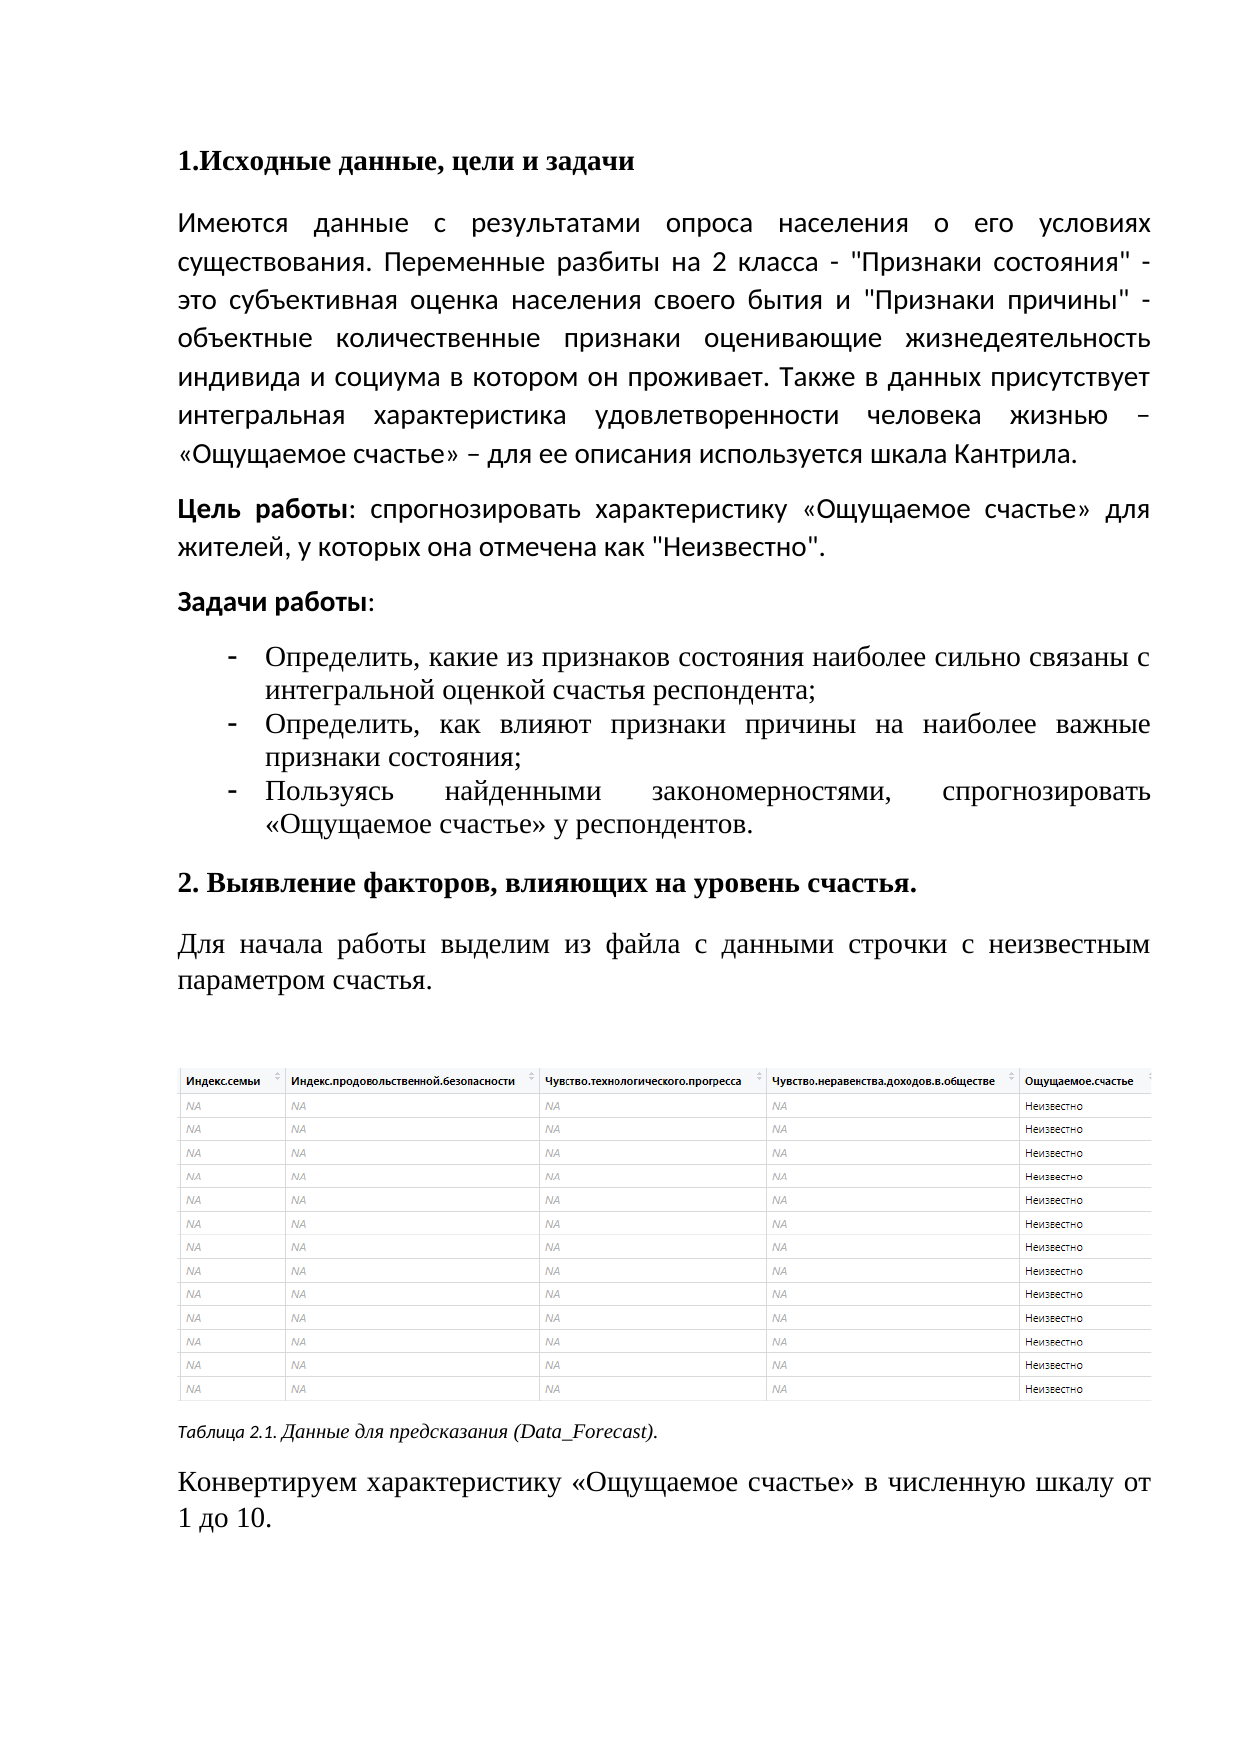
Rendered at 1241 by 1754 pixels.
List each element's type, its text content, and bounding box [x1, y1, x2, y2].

list Определить, как влияют признаки причины на наиболее важные признаки состояния; [227, 706, 1152, 773]
subtitle 2. Выявление факторов, влияющих на уровень счастья. [177, 865, 1152, 899]
list Определить, какие из признаков состояния наиболее сильно связаны с интегральной оценкой счастья респондента; [227, 639, 1152, 706]
text Для начала работы выделим из файла с данными строчки с неизвестным параметром счастья. [177, 926, 1152, 996]
picture [177, 1068, 1152, 1401]
list Пользуясь найденными закономерностями, спрогнозировать «Ощущаемое счастье» у респондентов. [227, 773, 1152, 840]
text Конвертируем характеристику «Ощущаемое счастье» в численную шкалу от 1 до 10. [177, 1464, 1152, 1534]
text Имеются данные с результатами опроса населения о его условиях существования. Переменные разбиты на 2 класса - "Признаки состояния" - это субъективная оценка населения своего бытия и "Признаки причины" - объектные количественные признаки оценивающие жизнедеятельность индивида и социума в котором он проживает. Также в данных присутствует интегральная характеристика удовлетворенности человека жизнью – «Ощущаемое счастье» – для ее описания используется шкала Кантрила. [177, 204, 1152, 471]
text Таблица 2.1. Данные для предсказания (Data_Forecast). [177, 1419, 1152, 1443]
text Цель работы: спрогнозировать характеристику «Ощущаемое счастье» для жителей, у которых она отмечена как "Неизвестно". [177, 490, 1152, 564]
subtitle 1.Исходные данные, цели и задачи [177, 143, 1152, 177]
text Задачи работы: [177, 583, 1152, 619]
